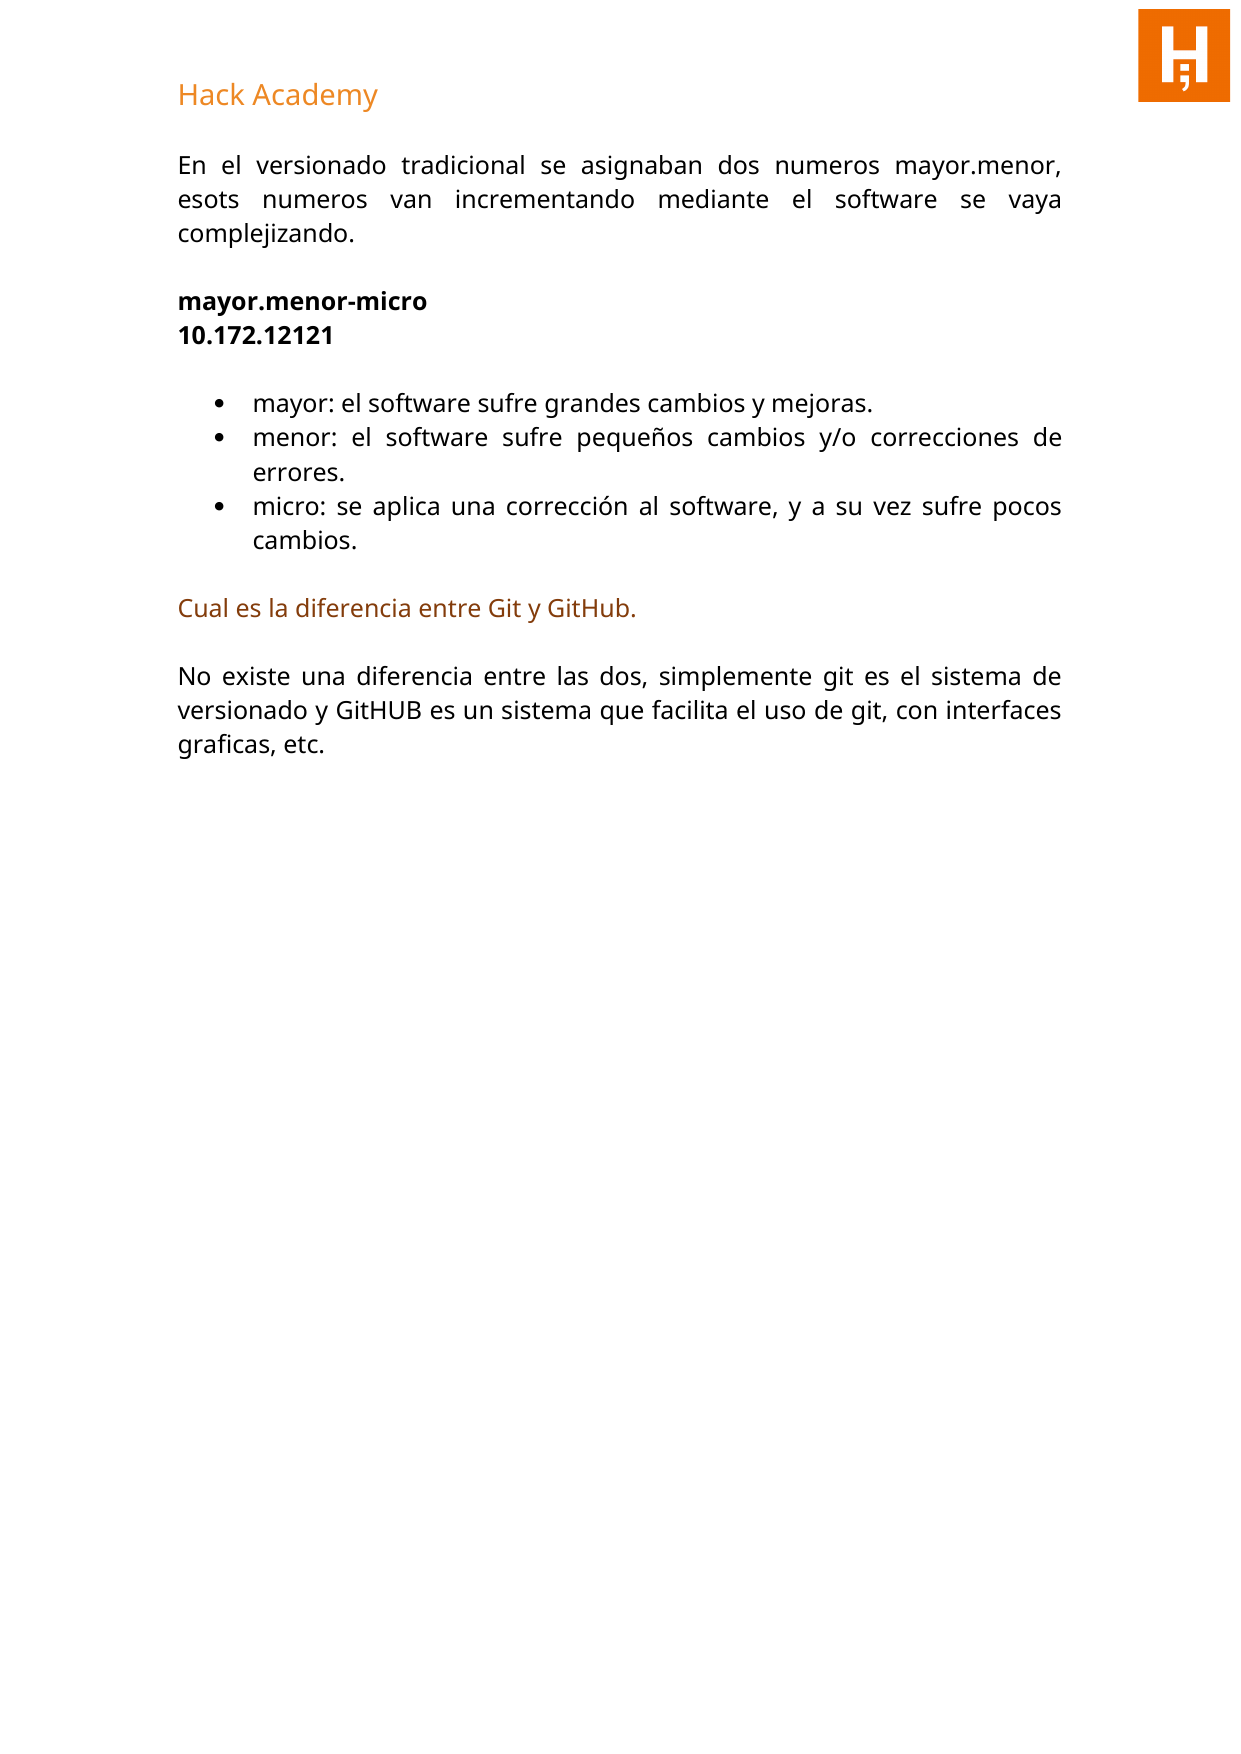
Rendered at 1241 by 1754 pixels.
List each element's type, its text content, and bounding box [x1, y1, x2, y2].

picture [1138, 9, 1231, 102]
list menor: el software sufre pequeños cambios y/o correcciones de errores. [215, 420, 1063, 488]
list micro: se aplica una corrección al software, y a su vez sufre pocos cambios. [215, 488, 1063, 556]
text En el versionado tradicional se asignaban dos numeros mayor.menor, esots numeros van incrementando mediante el software se vaya complejizando. [177, 148, 1063, 250]
text 10.172.12121 [177, 318, 1063, 352]
text Cual es la diferencia entre Git y GitHub. [177, 590, 1063, 624]
text mayor.menor-micro [177, 284, 1063, 318]
list mayor: el software sufre grandes cambios y mejoras. [215, 386, 1063, 420]
text No existe una diferencia entre las dos, simplemente git es el sistema de versionado y GitHUB es un sistema que facilita el uso de git, con interfaces graficas, etc. [177, 658, 1063, 761]
